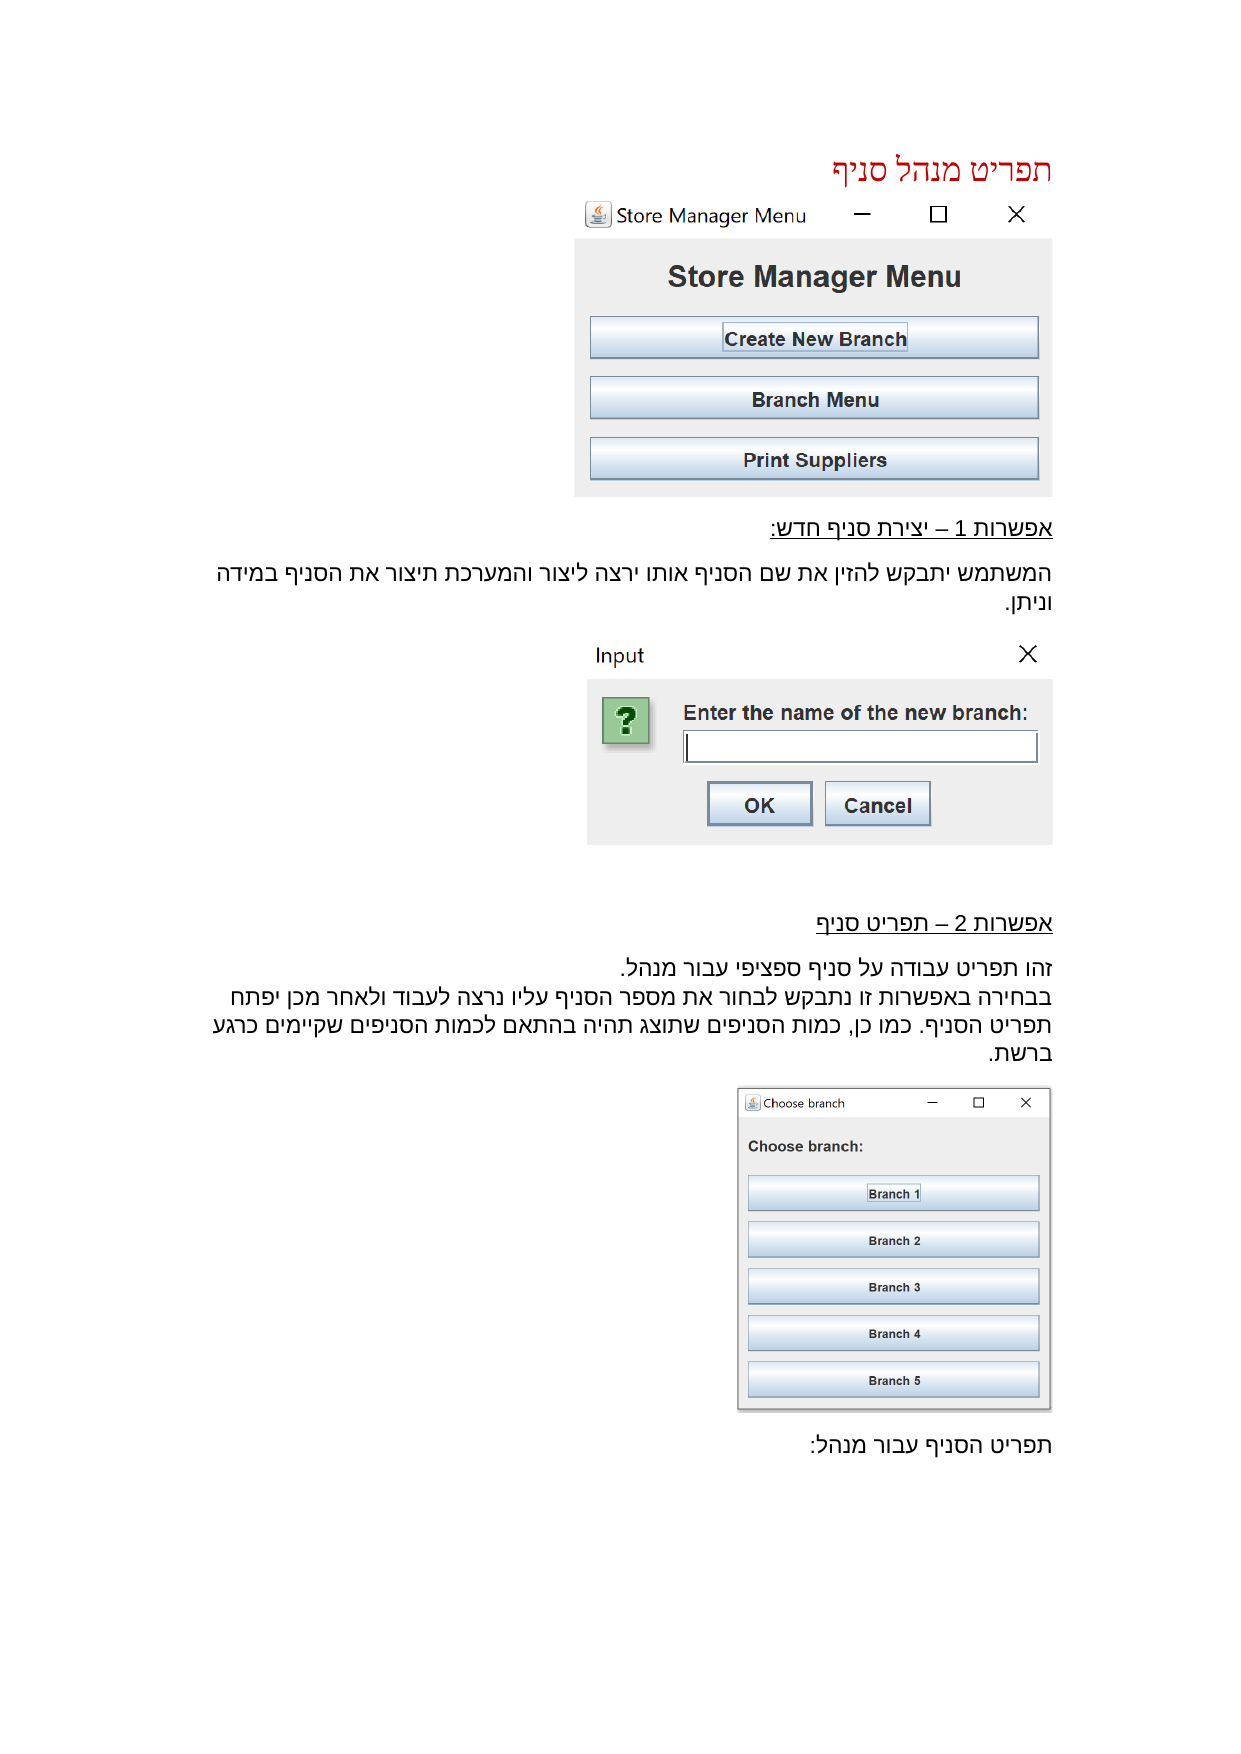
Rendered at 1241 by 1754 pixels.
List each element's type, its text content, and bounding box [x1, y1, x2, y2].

text תפריט הסניף עבור מנהל: [187, 1432, 1053, 1458]
picture [587, 633, 1053, 845]
picture [574, 191, 1053, 497]
subtitle תפריט מנהל סניף [187, 150, 1053, 188]
text אפשרות 1 – יצירת סניף חדש: [187, 515, 1053, 541]
text אפשרות 2 – תפריט סניף [187, 910, 1053, 936]
text המשתמש יתבקש להזין את שם הסניף אותו ירצה ליצור והמערכת תיצור את הסניף במידה וניתן. [187, 560, 1053, 615]
text זהו תפריט עבודה על סניף ספציפי עבור מנהל. בבחירה באפשרות זו נתבקש לבחור את מספר הסניף עליו נרצה לעבוד ולאחר מכן יפתח תפריט הסניף. כמו כן, כמות הסניפים שתוצג תהיה בהתאם לכמות הסניפים שקיימים כרגע ברשת. [187, 955, 1053, 1067]
picture [737, 1085, 1053, 1413]
